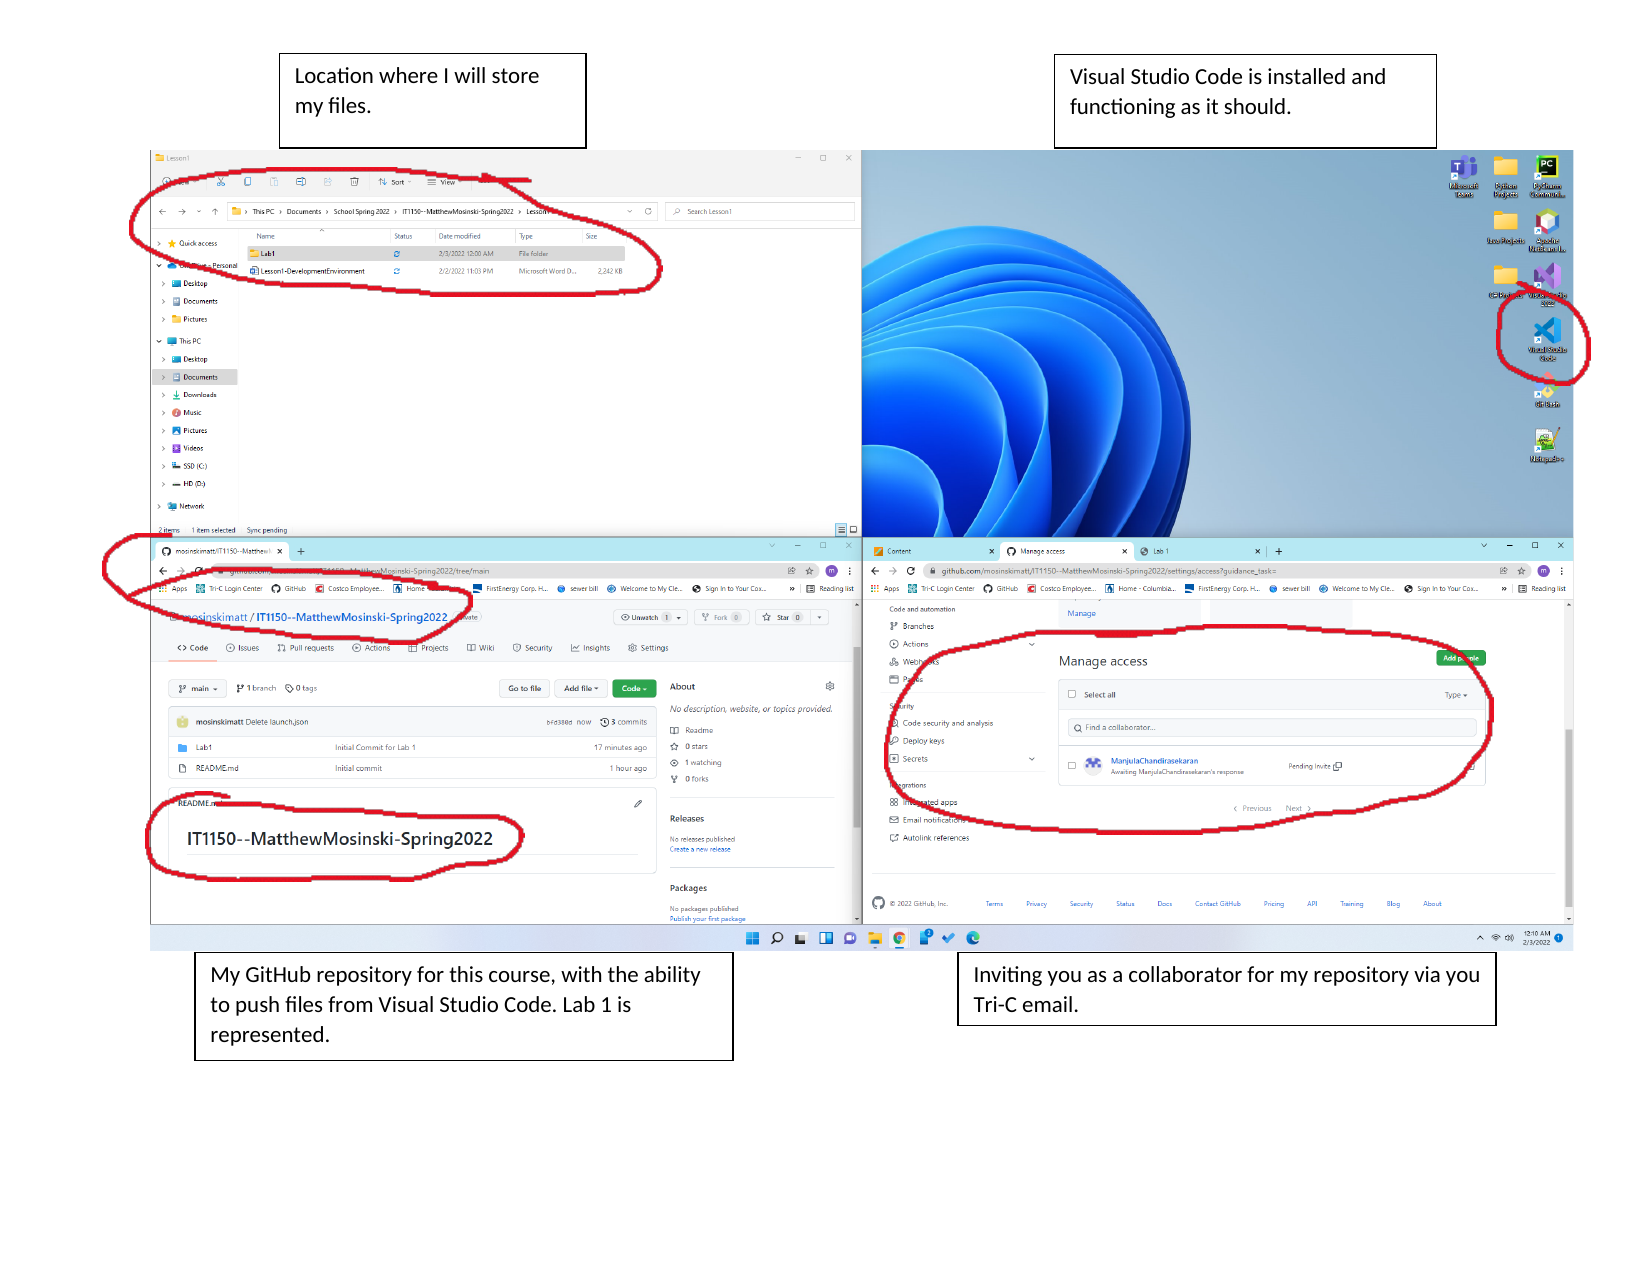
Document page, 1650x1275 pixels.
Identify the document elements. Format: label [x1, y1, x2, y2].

picture [102, 150, 1591, 951]
